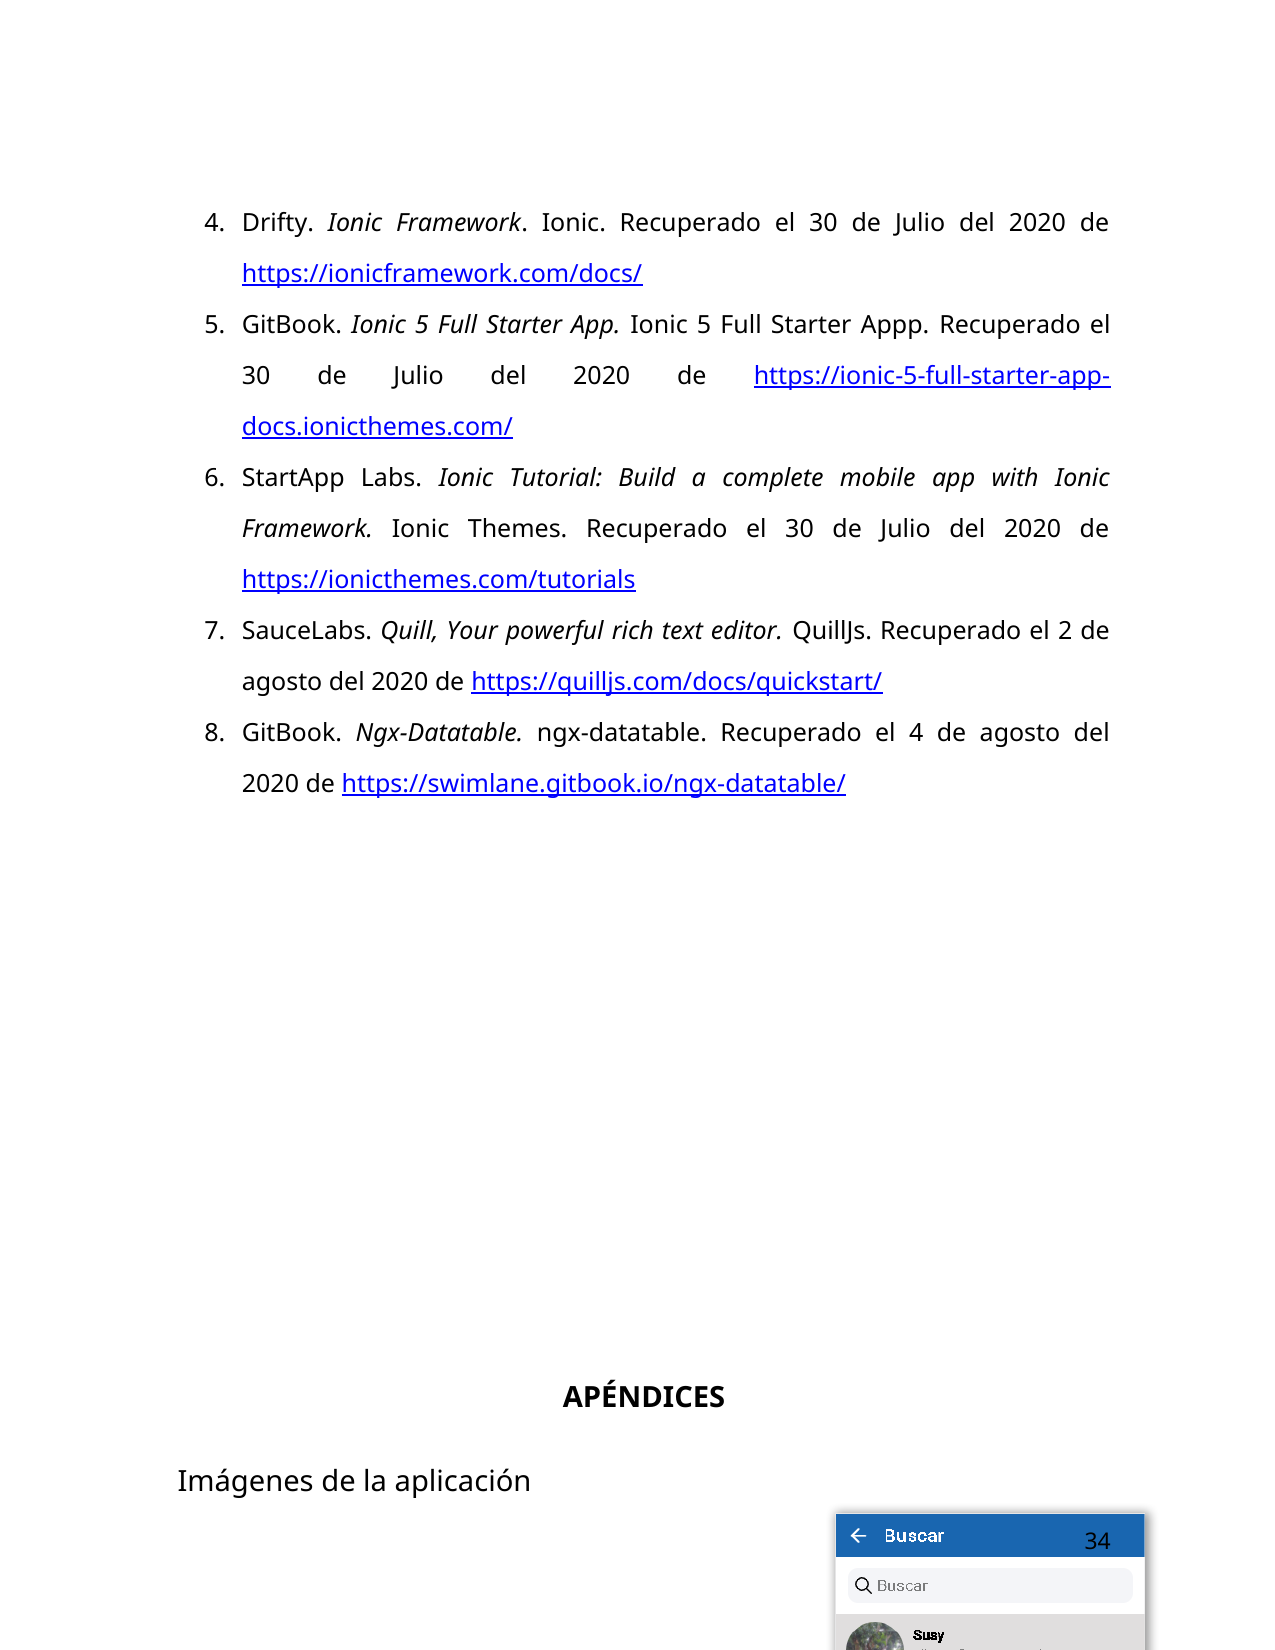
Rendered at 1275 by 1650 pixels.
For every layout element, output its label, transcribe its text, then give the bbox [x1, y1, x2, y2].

list Drifty. Ionic Framework. Ionic. Recuperado el 30 de Julio del 2020 de https://ionicframework.com/docs/ [204, 204, 1110, 289]
picture [835, 1513, 1145, 1650]
text Imágenes de la aplicación [177, 1460, 1110, 1499]
list GitBook. Ngx-Datatable. ngx-datatable. Recuperado el 4 de agosto del 2020 de https://swimlane.gitbook.io/ngx-datatable/ [204, 714, 1110, 800]
list StartApp Labs. Ionic Tutorial: Build a complete mobile app with Ionic Framework. Ionic Themes. Recuperado el 30 de Julio del 2020 de https://ionicthemes.com/tutorials [204, 459, 1110, 596]
text APÉNDICES [177, 1376, 1110, 1416]
list GitBook. Ionic 5 Full Starter App. Ionic 5 Full Starter Appp. Recuperado el 30 de Julio del 2020 de https://ionic-5-full-starter-app-docs.ionicthemes.com/ [204, 306, 1110, 442]
list SauceLabs. Quill, Your powerful rich text editor. QuillJs. Recuperado el 2 de agosto del 2020 de https://quilljs.com/docs/quickstart/ [204, 612, 1110, 698]
